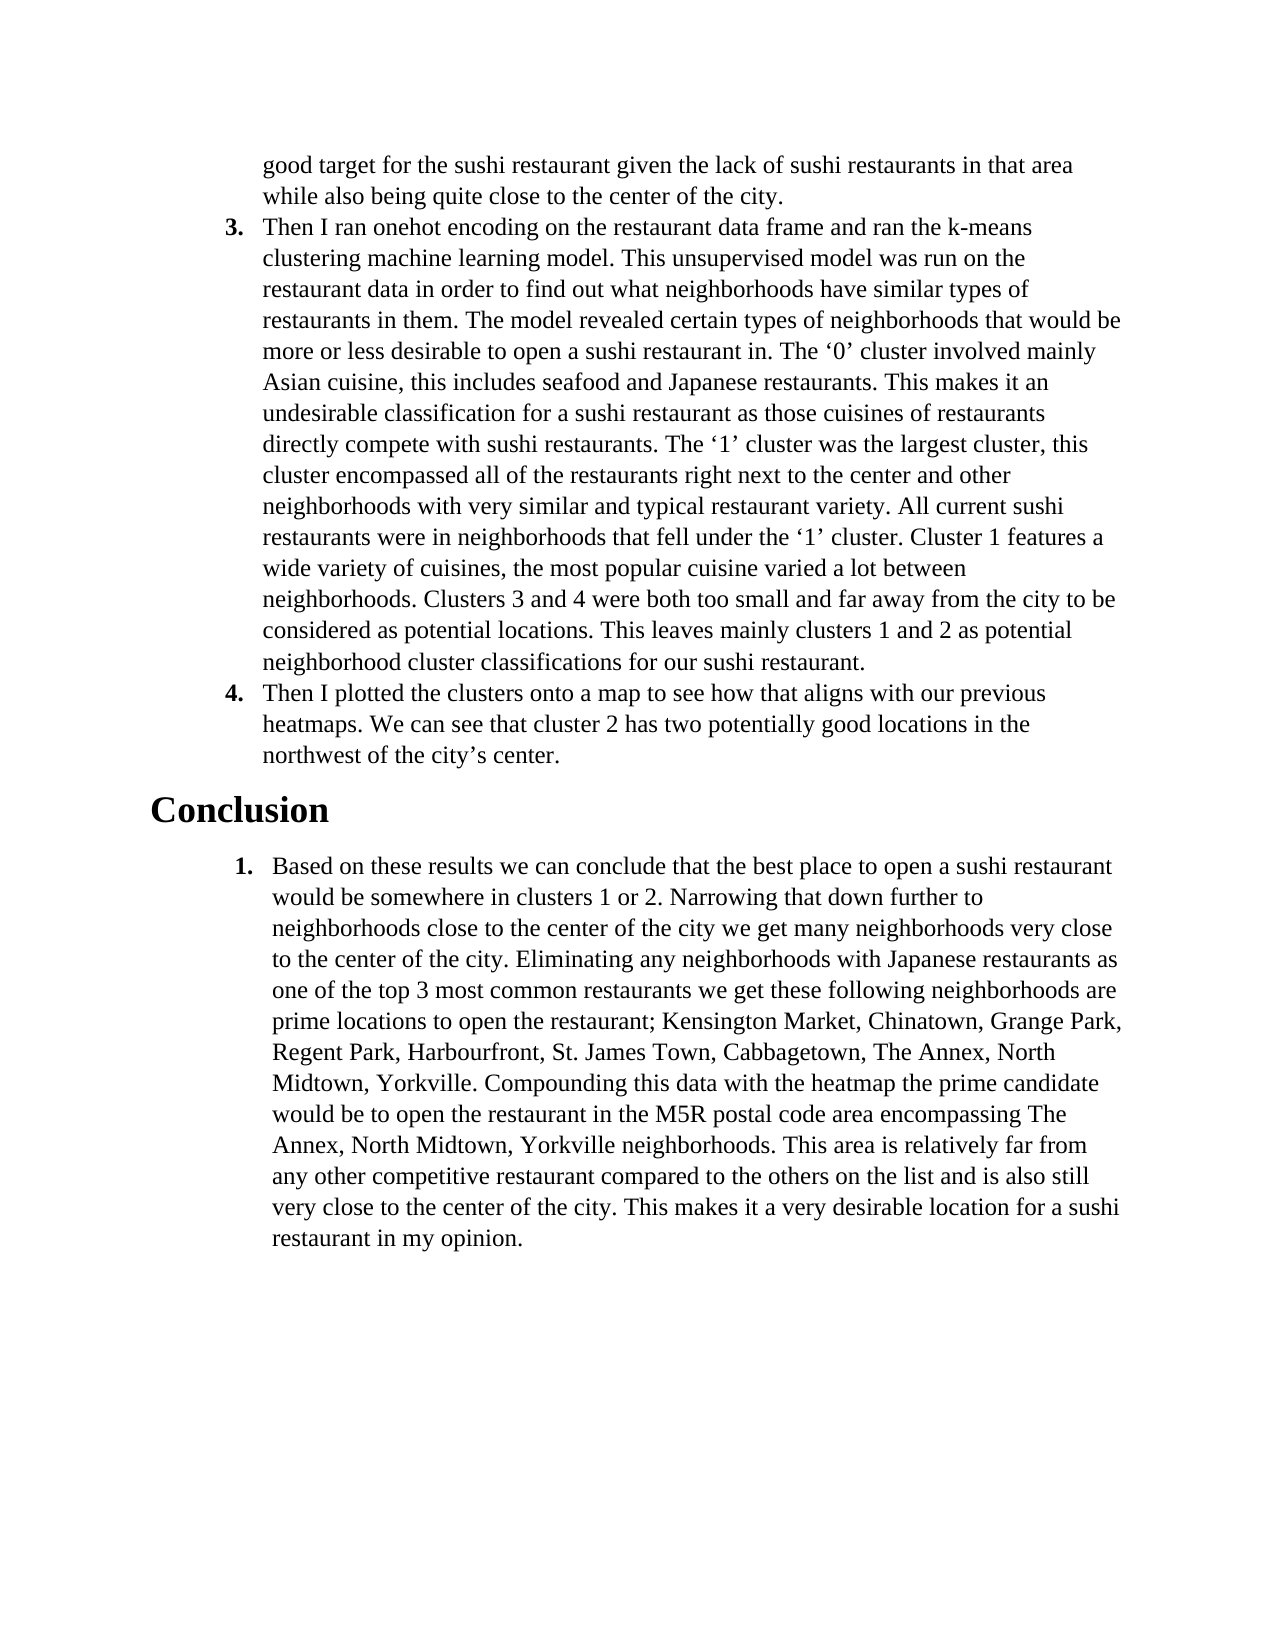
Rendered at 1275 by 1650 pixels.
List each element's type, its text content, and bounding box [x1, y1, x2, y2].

text Conclusion [150, 787, 1125, 831]
list Then I ran onehot encoding on the restaurant data frame and ran the k-means clustering machine learning model. This unsupervised model was run on the restaurant data in order to find out what neighborhoods have similar types of restaurants in them. The model revealed certain types of neighborhoods that would be more or less desirable to open a sushi restaurant in. The ‘0’ cluster involved mainly Asian cuisine, this includes seafood and Japanese restaurants. This makes it an undesirable classification for a sushi restaurant as those cuisines of restaurants directly compete with sushi restaurants. The ‘1’ cluster was the largest cluster, this cluster encompassed all of the restaurants right next to the center and other neighborhoods with very similar and typical restaurant variety. All current sushi restaurants were in neighborhoods that fell under the ‘1’ cluster. Cluster 1 features a wide variety of cuisines, the most popular cuisine varied a lot between neighborhoods. Clusters 3 and 4 were both too small and far away from the city to be considered as potential locations. This leaves mainly clusters 1 and 2 as potential neighborhood cluster classifications for our sushi restaurant. [225, 212, 1125, 675]
list Based on these results we can conclude that the best place to open a sushi restaurant would be somewhere in clusters 1 or 2. Narrowing that down further to neighborhoods close to the center of the city we get many neighborhoods very close to the center of the city. Eliminating any neighborhoods with Japanese restaurants as one of the top 3 most common restaurants we get these following neighborhoods are prime locations to open the restaurant; Kensington Market, Chinatown, Grange Park, Regent Park, Harbourfront, St. James Town, Cabbagetown, The Annex, North Midtown, Yorkville. Compounding this data with the heatmap the prime candidate would be to open the restaurant in the M5R postal code area encompassing The Annex, North Midtown, Yorkville neighborhoods. This area is relatively far from any other competitive restaurant compared to the others on the list and is also still very close to the center of the city. This makes it a very desirable location for a sushi restaurant in my opinion. [234, 851, 1125, 1252]
list Then I plotted the clusters onto a map to see how that aligns with our previous heatmaps. We can see that cluster 2 has two potentially good locations in the northwest of the city’s center. [225, 678, 1125, 768]
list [225, 150, 1125, 210]
